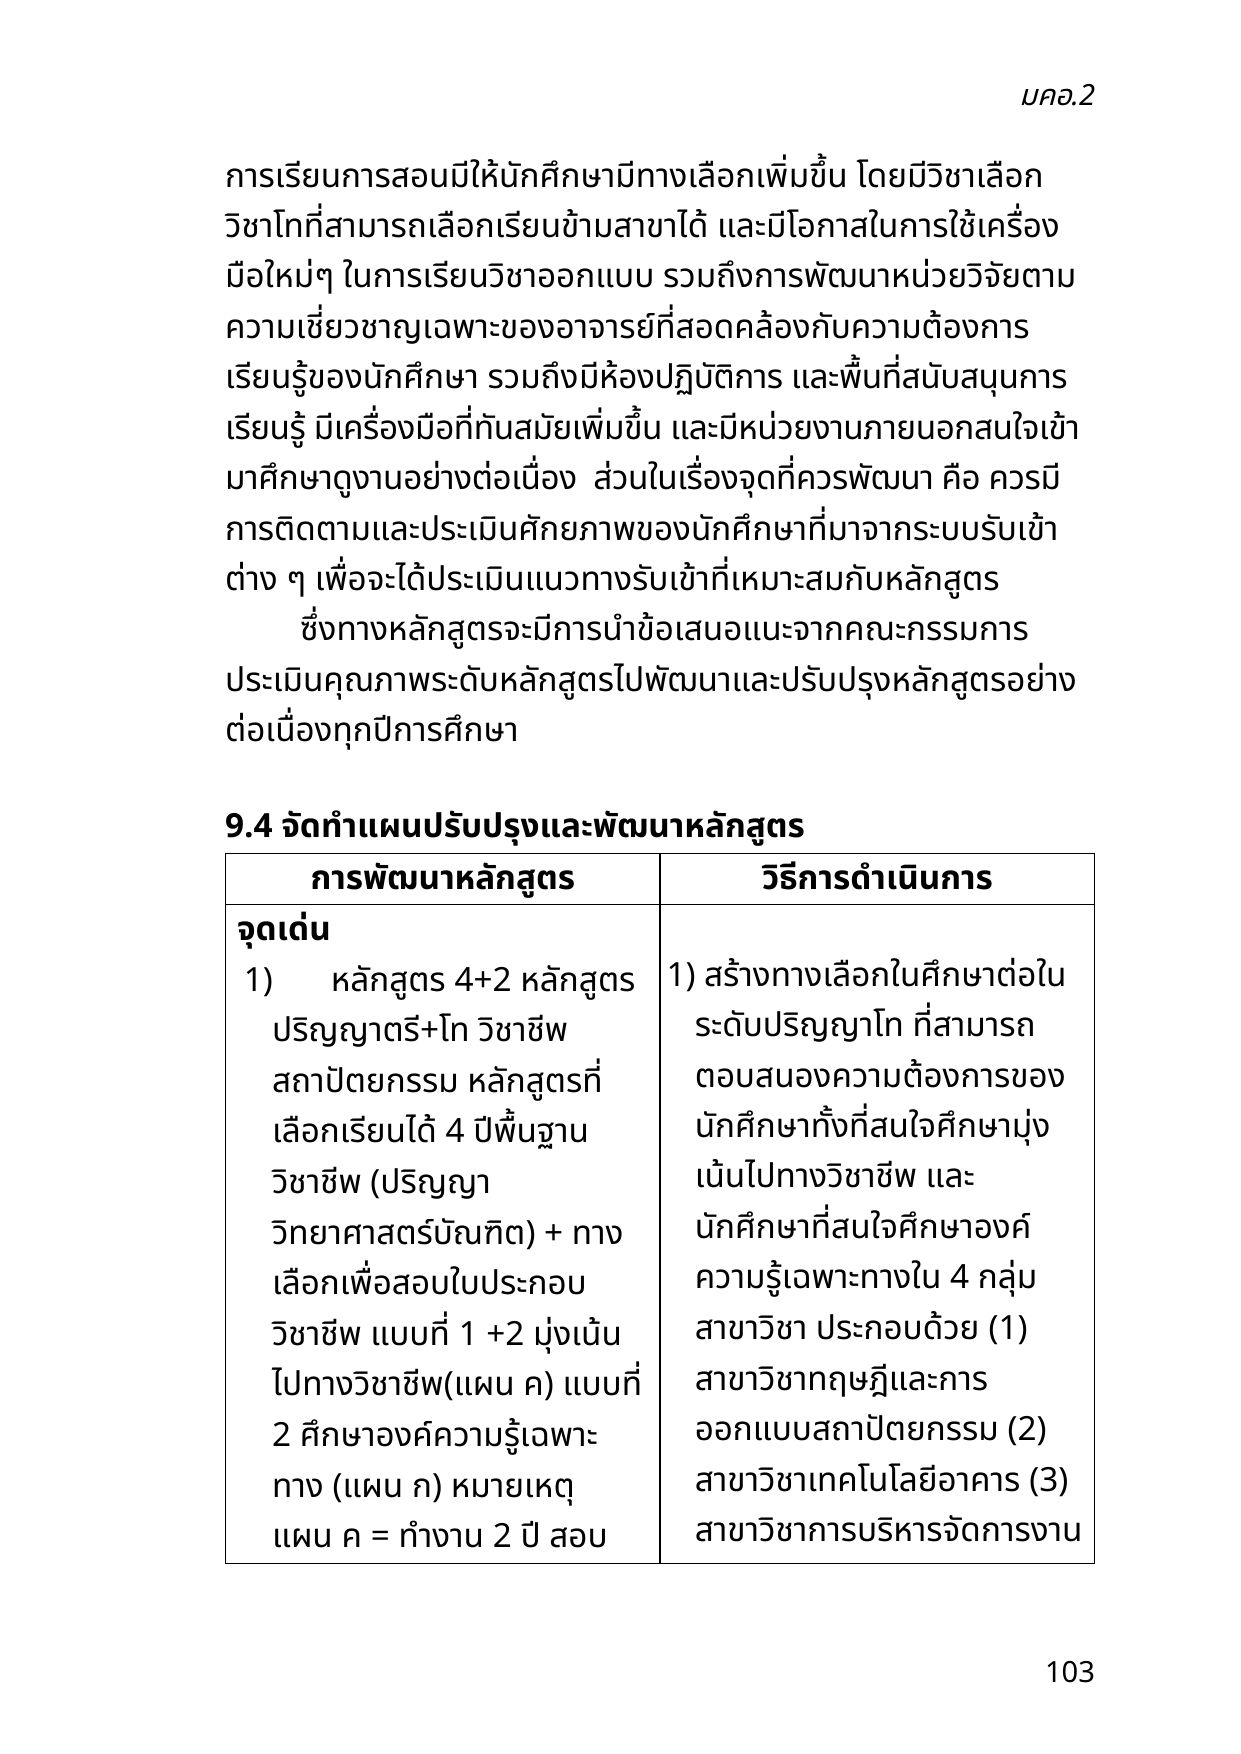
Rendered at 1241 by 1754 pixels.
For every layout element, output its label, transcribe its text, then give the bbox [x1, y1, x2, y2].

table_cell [661, 905, 1094, 1563]
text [225, 152, 1095, 605]
table_header วิธีการดำเนินการ [661, 854, 1094, 904]
text 9.4 จัดทำแผนปรับปรุงและพัฒนาหลักสูตร [225, 802, 1095, 853]
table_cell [226, 905, 659, 1563]
table_header การพัฒนาหลักสูตร [226, 854, 659, 904]
text ซึ่งทางหลักสูตรจะมีการนำข้อเสนอแนะจากคณะกรรมการประเมินคุณภาพระดับหลักสูตรไปพัฒนาและปรับปรุงหลักสูตรอย่างต่อเนื่องทุกปีการศึกษา [225, 605, 1095, 757]
